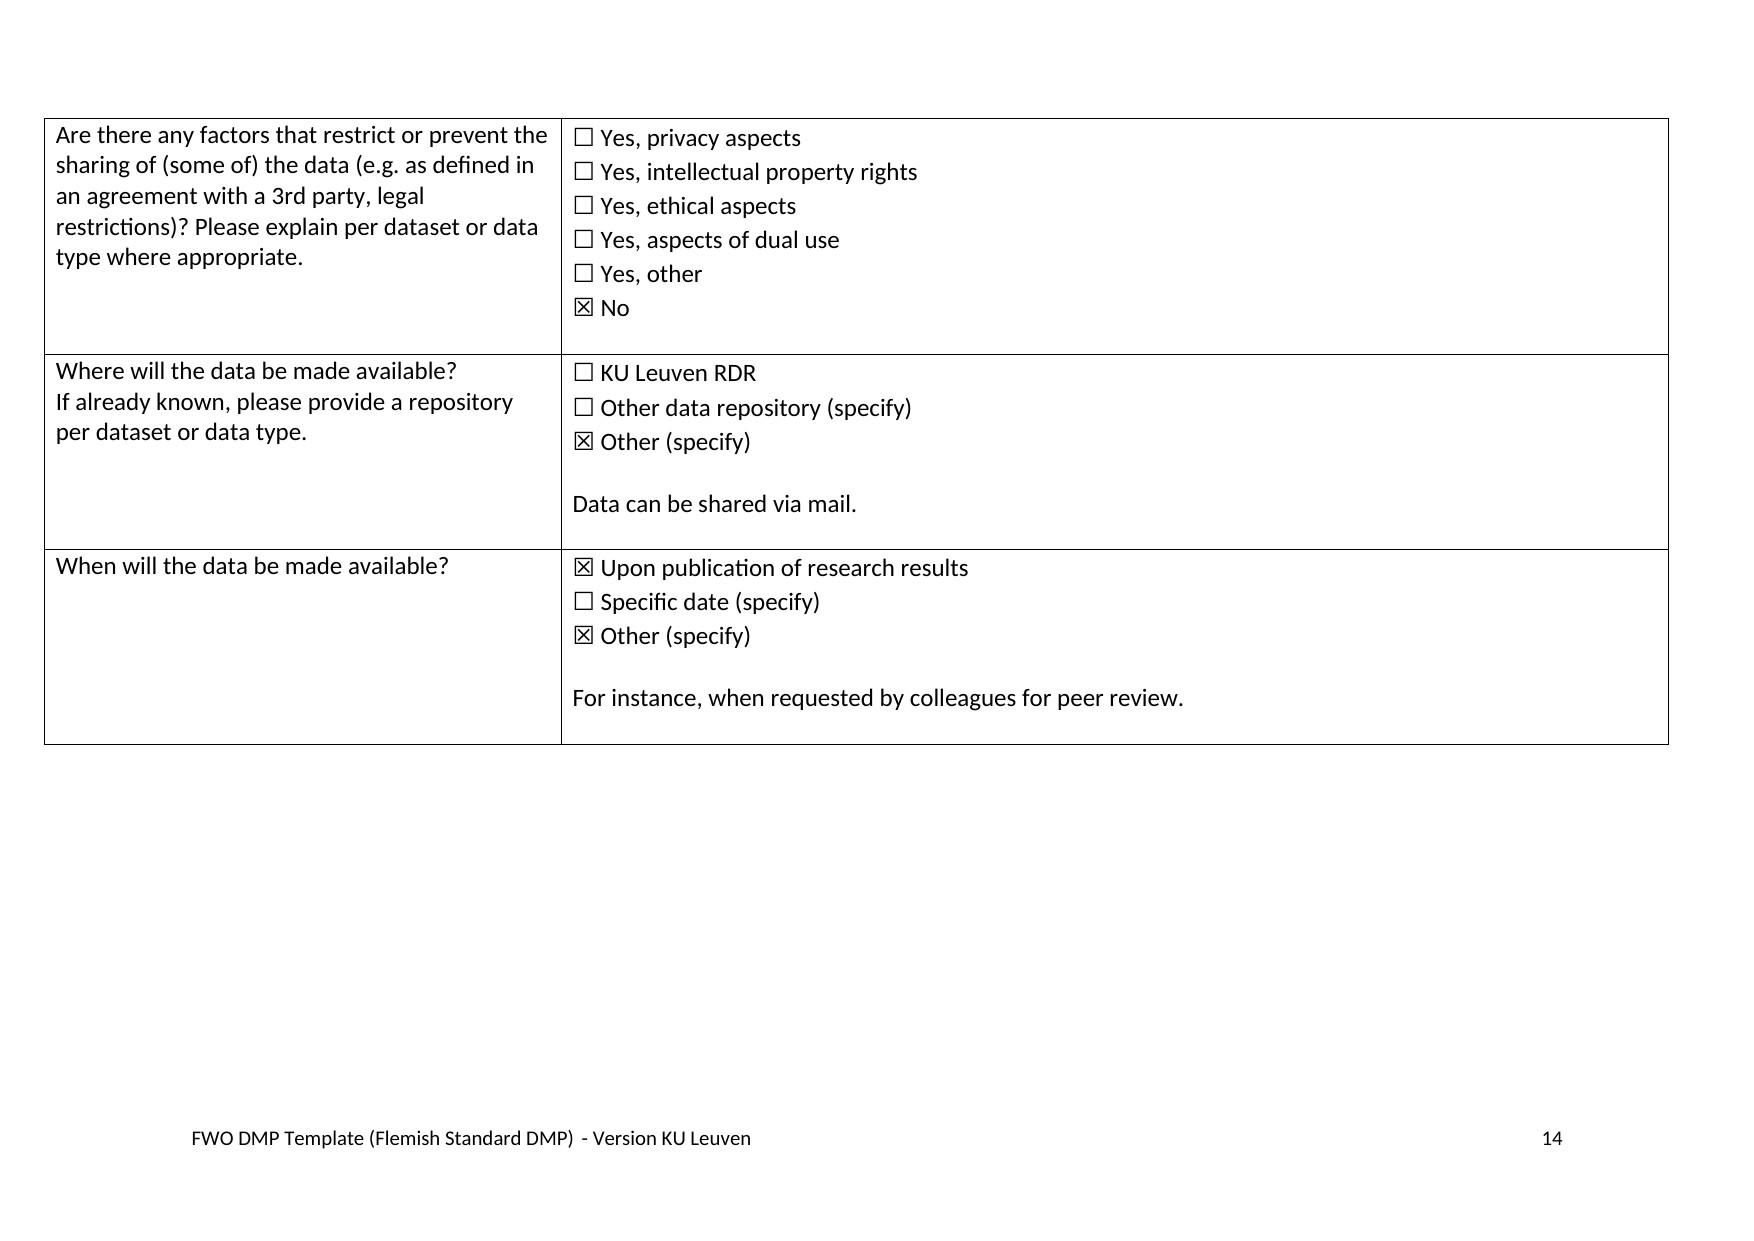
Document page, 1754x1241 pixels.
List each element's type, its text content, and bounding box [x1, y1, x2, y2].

table_cell Are there any factors that restrict or prevent the sharing of (some of) the data (e.g. as defined in an agreement with a 3rd party, legal restrictions)? Please explain per dataset or data type where appropriate. [45, 119, 561, 354]
table_cell Where will the data be made available? If already known, please provide a repository per dataset or data type. [45, 355, 561, 549]
table_cell Upon publication of research results Specific date (specify) Other (specify) For instance, when requested by colleagues for peer review. [562, 550, 1668, 744]
table_cell Yes, privacy aspects Yes, intellectual property rights Yes, ethical aspects Yes, aspects of dual use Yes, other No [562, 119, 1668, 354]
table_cell When will the data be made available? [45, 550, 561, 744]
table_cell KU Leuven RDR Other data repository (specify) Other (specify) Data can be shared via mail. [562, 355, 1668, 549]
